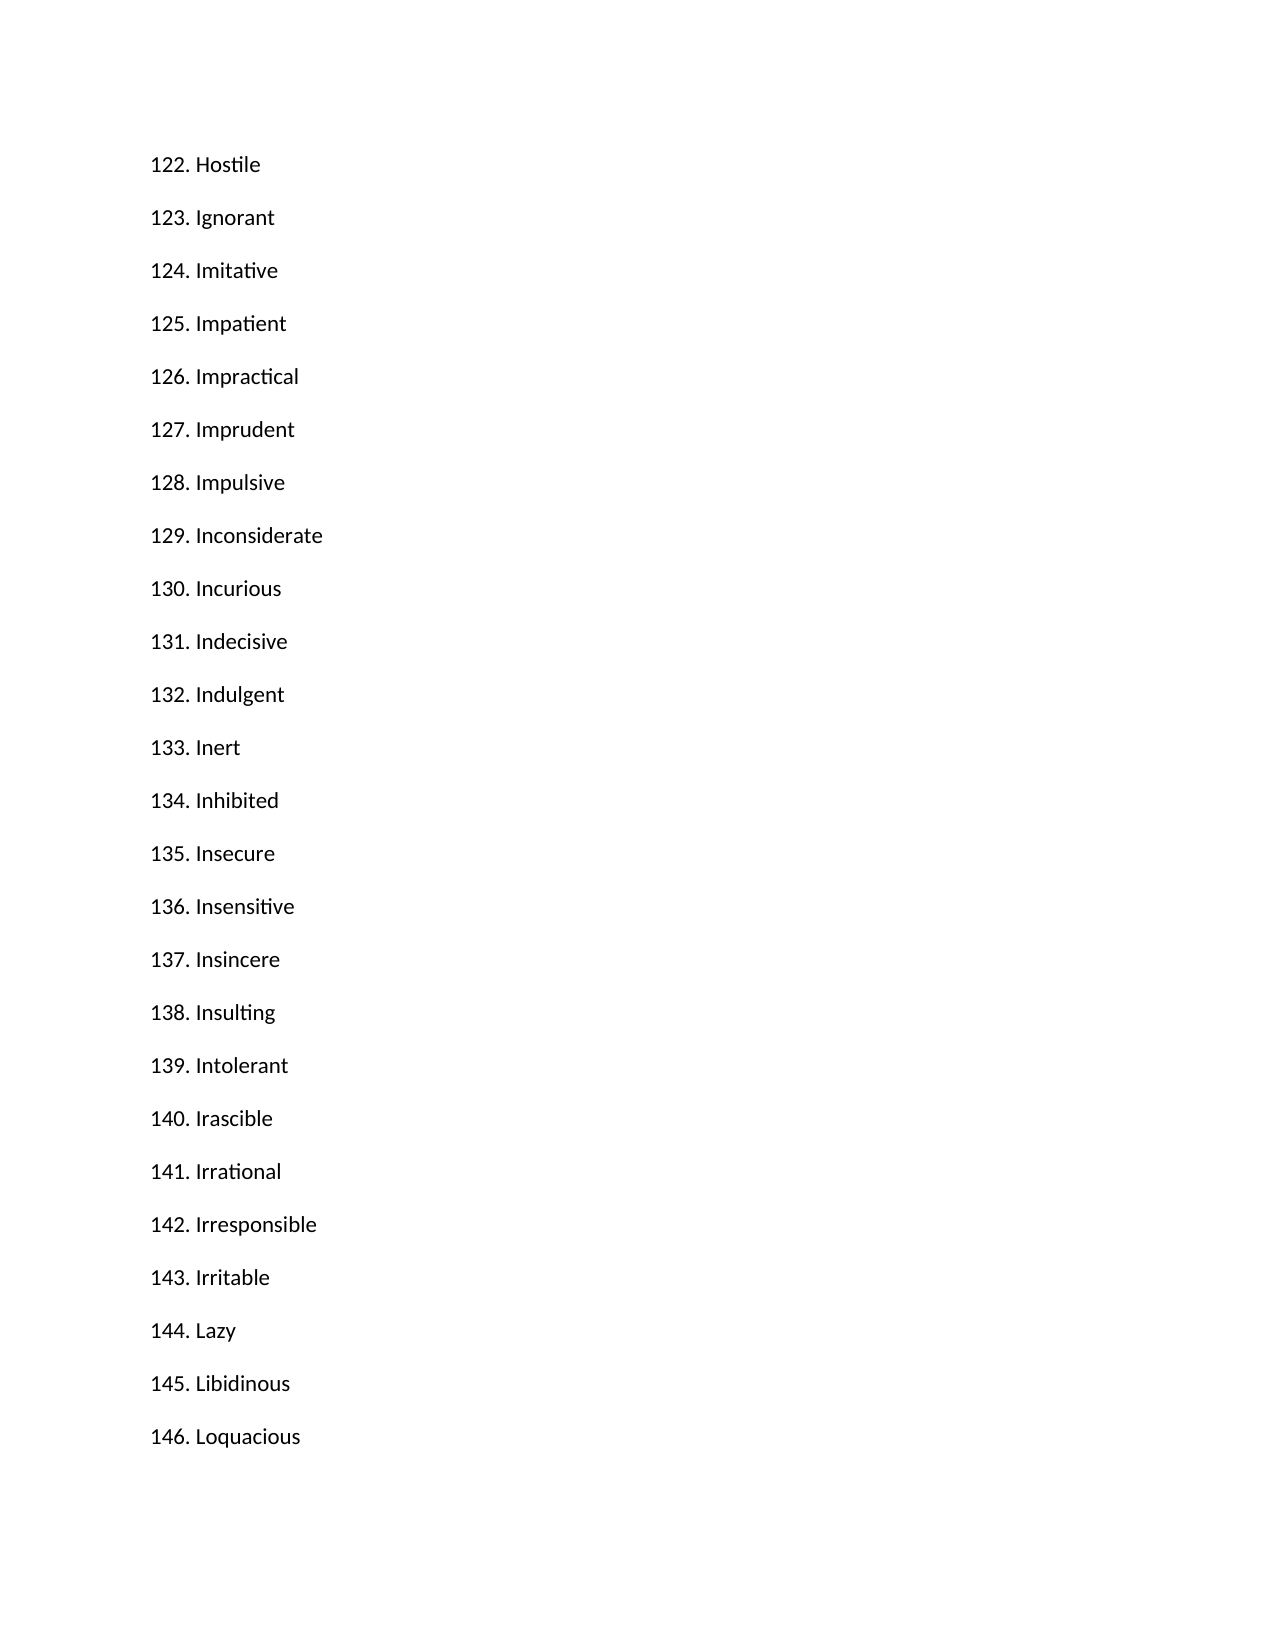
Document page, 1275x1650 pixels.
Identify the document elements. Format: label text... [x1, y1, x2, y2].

text 143. Irritable [150, 1263, 1125, 1291]
text 145. Libidinous [150, 1369, 1125, 1397]
text 132. Indulgent [150, 680, 1125, 708]
text 138. Insulting [150, 998, 1125, 1026]
text 144. Lazy [150, 1316, 1125, 1344]
text 123. Ignorant [150, 203, 1125, 231]
text 126. Impractical [150, 362, 1125, 390]
text 131. Indecisive [150, 627, 1125, 655]
text 133. Inert [150, 733, 1125, 761]
text 146. Loquacious [150, 1422, 1125, 1451]
text 137. Insincere [150, 945, 1125, 973]
text 124. Imitative [150, 256, 1125, 284]
text 127. Imprudent [150, 415, 1125, 443]
text 122. Hostile [150, 150, 1125, 178]
text 141. Irrational [150, 1157, 1125, 1185]
text 129. Inconsiderate [150, 521, 1125, 549]
text 135. Insecure [150, 839, 1125, 867]
text 142. Irresponsible [150, 1210, 1125, 1238]
text 128. Impulsive [150, 468, 1125, 496]
text 139. Intolerant [150, 1051, 1125, 1079]
text 140. Irascible [150, 1104, 1125, 1132]
text 125. Impatient [150, 309, 1125, 337]
text 134. Inhibited [150, 786, 1125, 814]
text 136. Insensitive [150, 892, 1125, 920]
text 130. Incurious [150, 574, 1125, 602]
